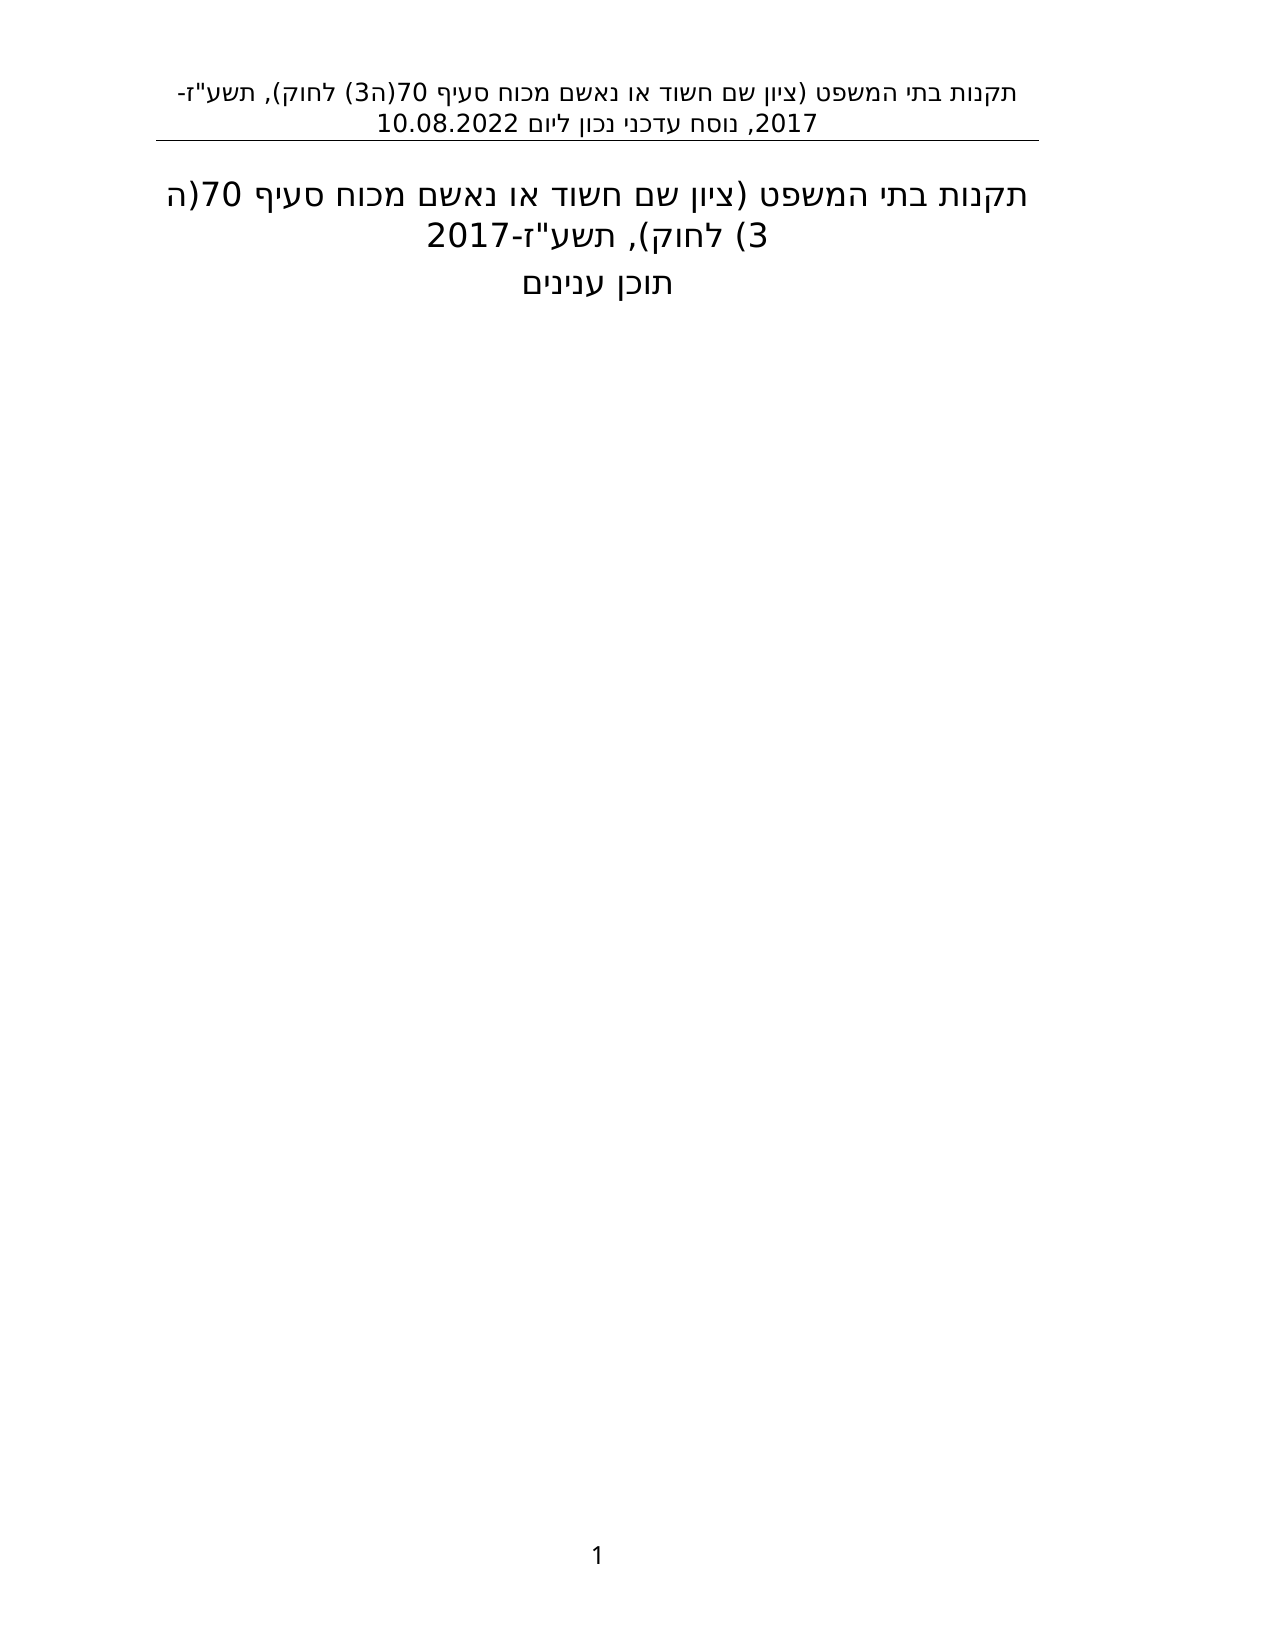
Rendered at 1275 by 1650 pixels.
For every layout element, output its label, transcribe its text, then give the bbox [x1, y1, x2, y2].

text תוכן ענינים [156, 270, 1039, 308]
text תקנות בתי המשפט (ציון שם חשוד או נאשם מכוח סעיף 70(ה3) לחוק), תשע"ז-2017 [156, 182, 1039, 261]
